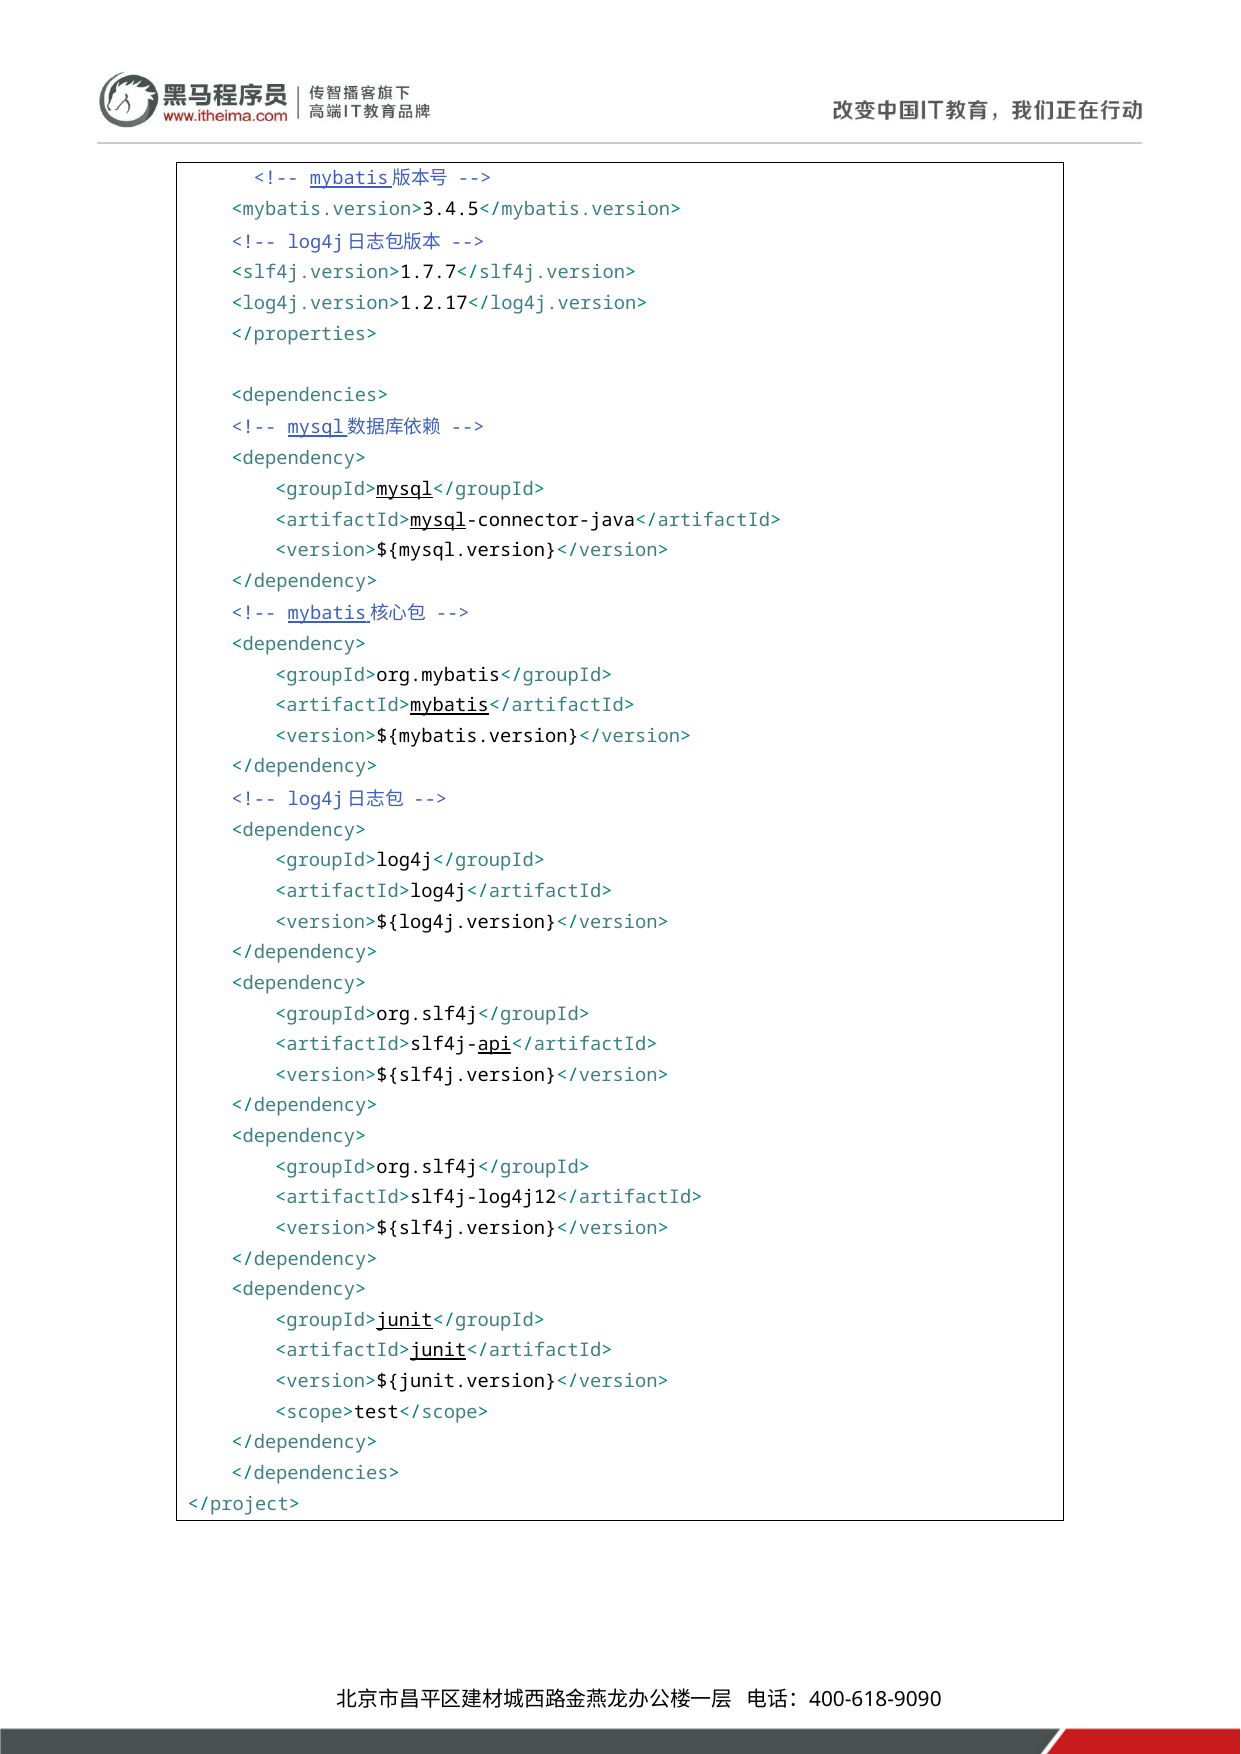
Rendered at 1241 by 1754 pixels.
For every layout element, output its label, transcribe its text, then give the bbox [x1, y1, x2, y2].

picture [0, 1, 1241, 151]
picture [0, 1669, 1241, 1754]
